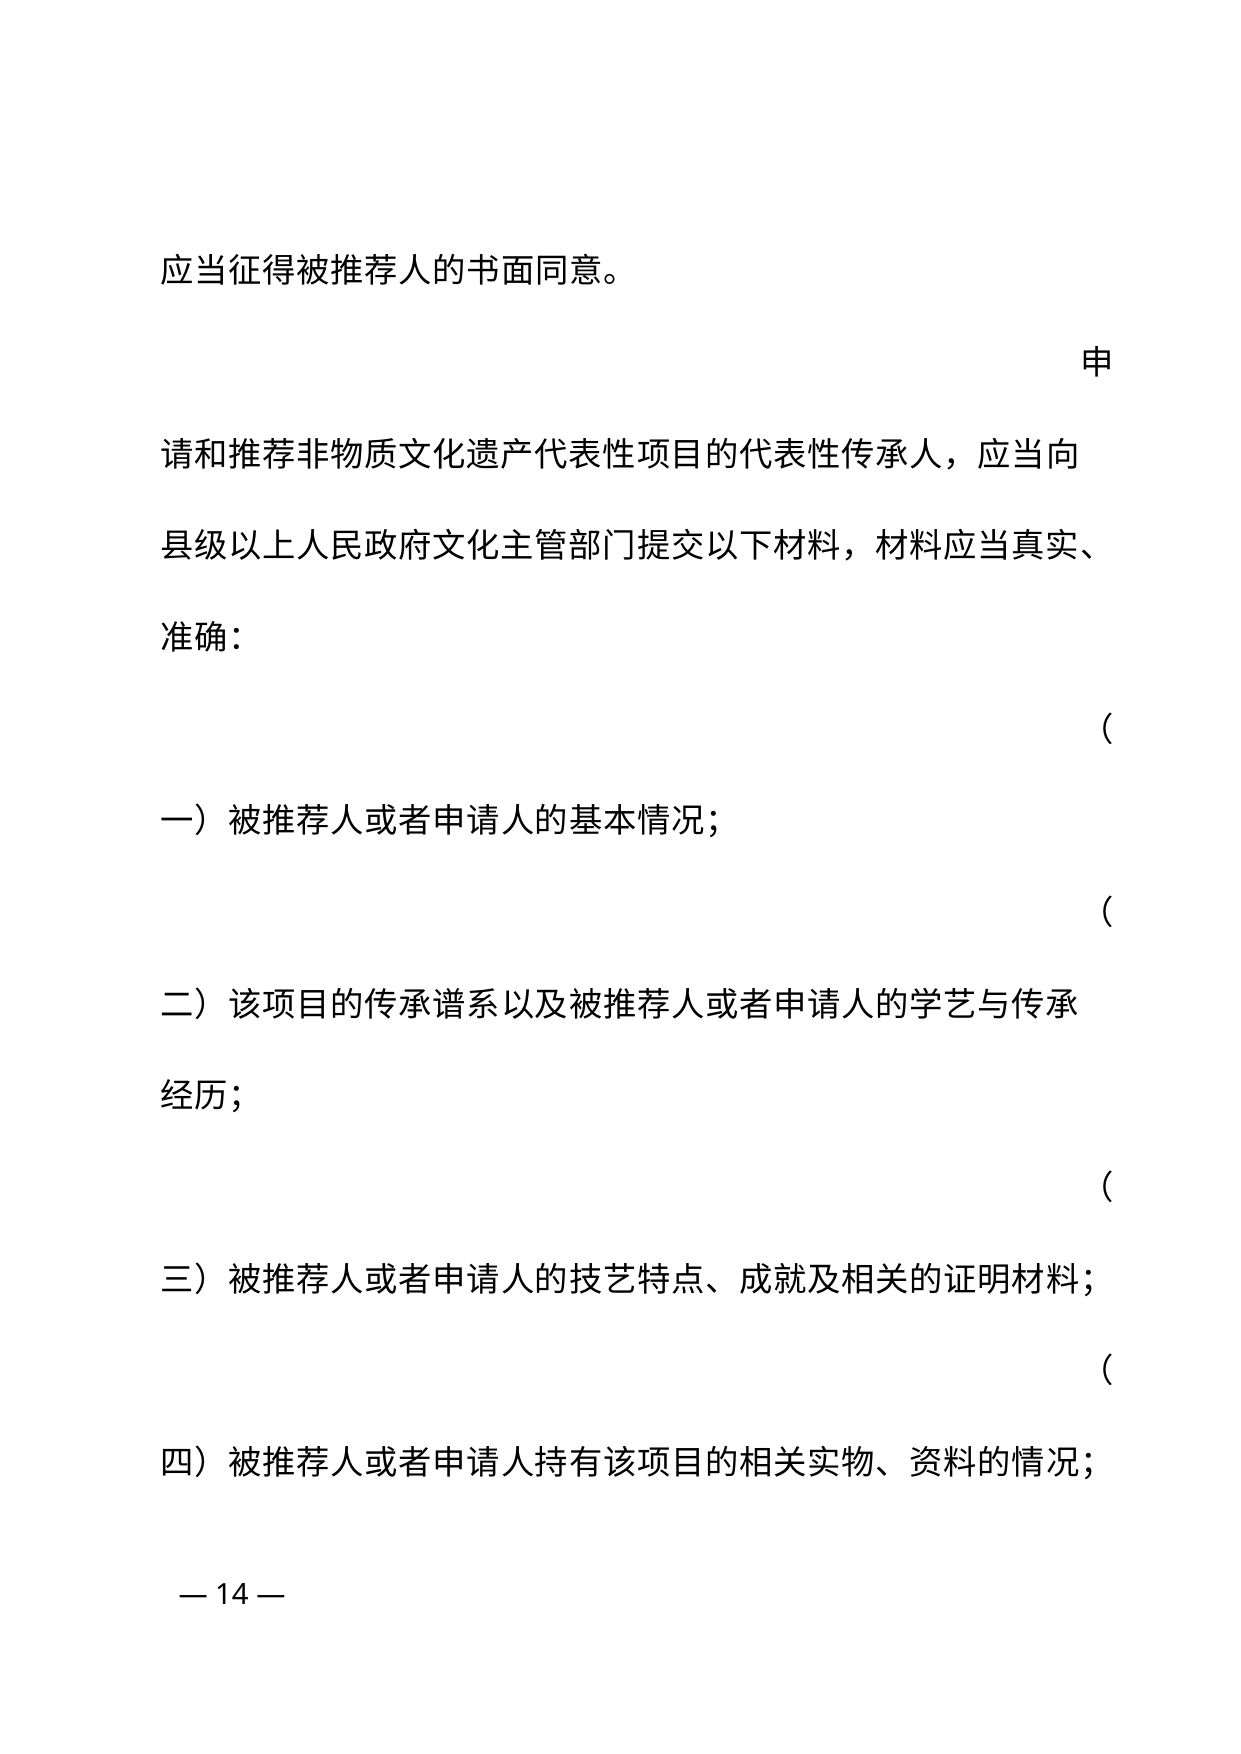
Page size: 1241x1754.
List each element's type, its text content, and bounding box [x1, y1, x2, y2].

text （二）该项目的传承谱系以及被推荐人或者申请人的学艺与传承经历； [160, 864, 1080, 1139]
text 申请和推荐非物质文化遗产代表性项目的代表性传承人，应当向县级以上人民政府文化主管部门提交以下材料，材料应当真实、准确： [160, 314, 1080, 681]
text （三）被推荐人或者申请人的技艺特点、成就及相关的证明材料； [160, 1139, 1080, 1322]
text （一）被推荐人或者申请人的基本情况； [160, 681, 1080, 864]
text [160, 222, 1080, 314]
text （四）被推荐人或者申请人持有该项目的相关实物、资料的情况； [160, 1322, 1080, 1506]
